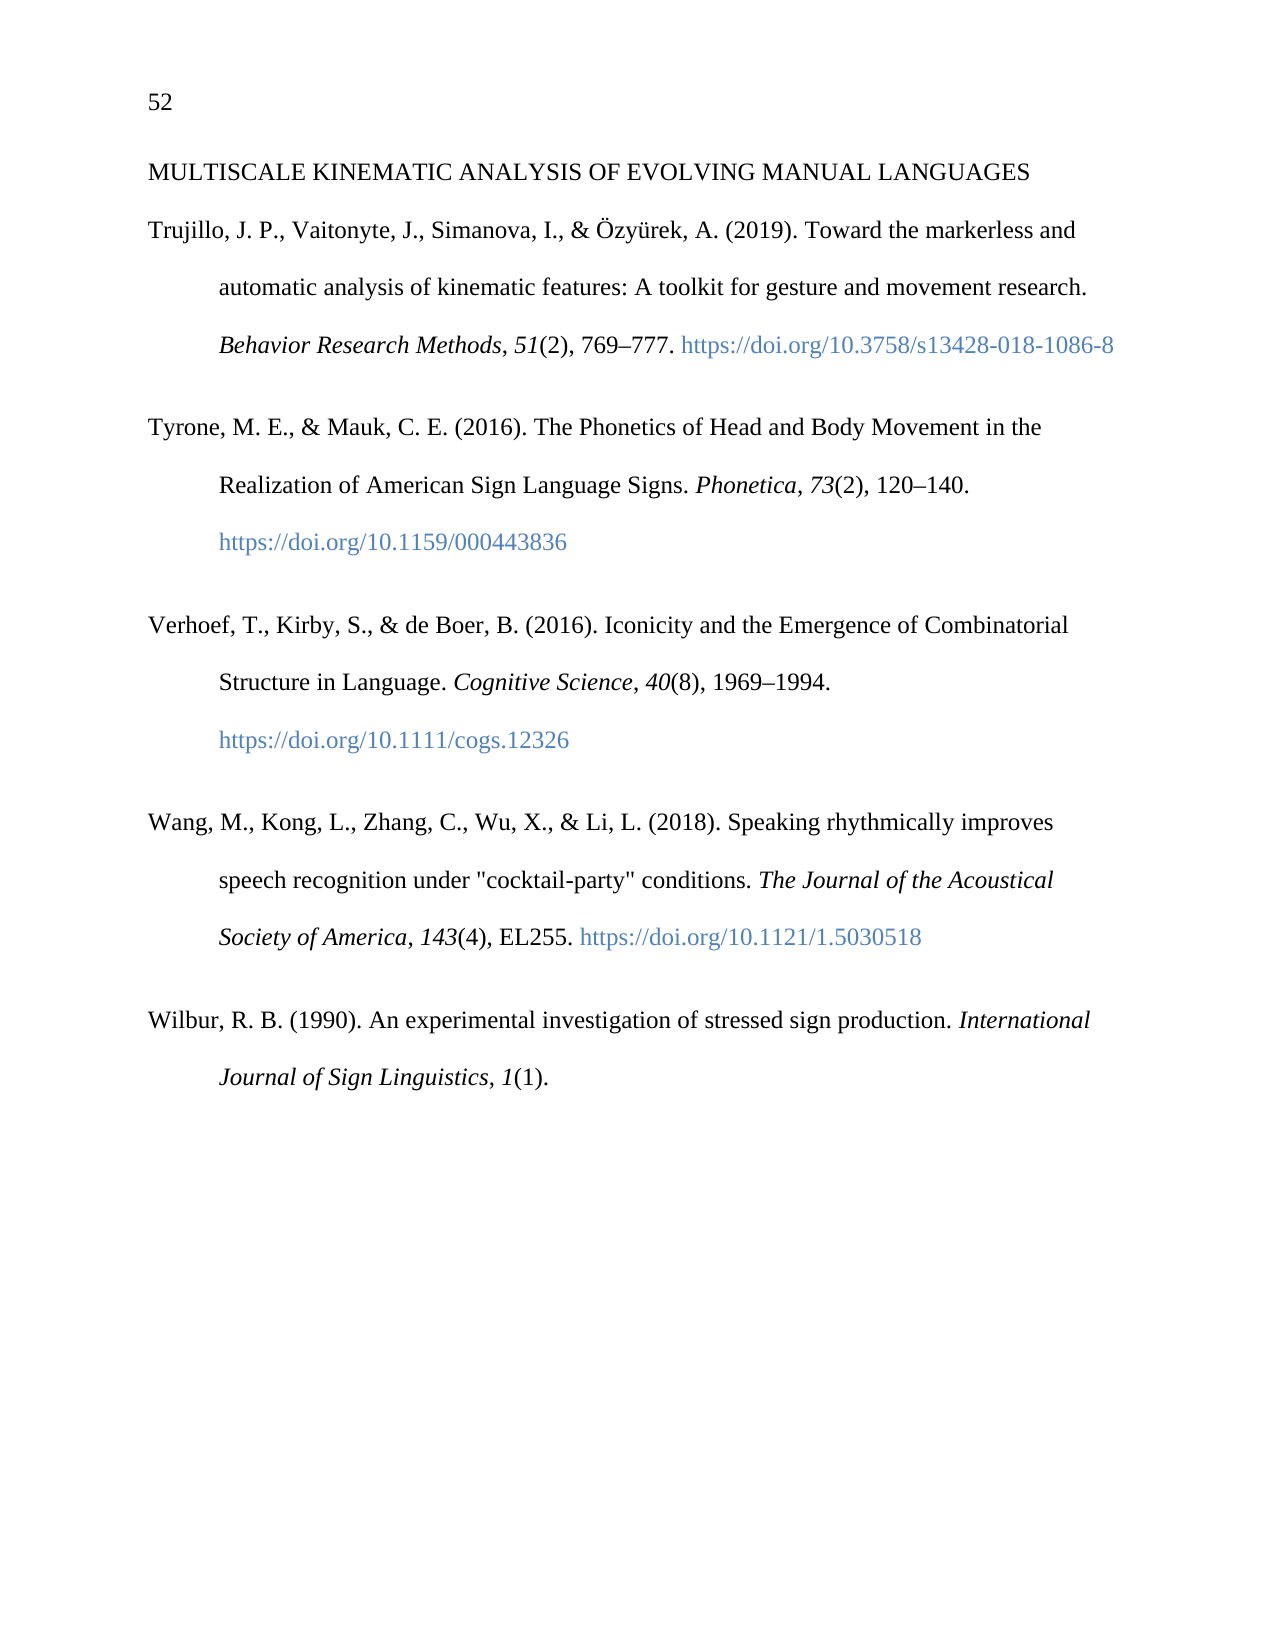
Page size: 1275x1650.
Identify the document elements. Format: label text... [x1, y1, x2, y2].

text Wang, M., Kong, L., Zhang, C., Wu, X., & Li, L. (2018). Speaking rhythmically improves speech recognition under "cocktail-party" conditions. The Journal of the Acoustical Society of America, 143(4), EL255. https://doi.org/10.1121/1.5030518 [148, 807, 1127, 951]
text Wilbur, R. B. (1990). An experimental investigation of stressed sign production. International Journal of Sign Linguistics, 1(1). [148, 1005, 1127, 1091]
text Verhoef, T., Kirby, S., & de Boer, B. (2016). Iconicity and the Emergence of Combinatorial Structure in Language. Cognitive Science, 40(8), 1969–1994. https://doi.org/10.1111/cogs.12326 [148, 610, 1127, 754]
text Trujillo, J. P., Vaitonyte, J., Simanova, I., & Özyürek, A. (2019). Toward the markerless and automatic analysis of kinematic features: A toolkit for gesture and movement research. Behavior Research Methods, 51(2), 769–777. https://doi.org/10.3758/s13428-018-1086-8 [148, 215, 1127, 359]
text Tyrone, M. E., & Mauk, C. E. (2016). The Phonetics of Head and Body Movement in the Realization of American Sign Language Signs. Phonetica, 73(2), 120–140. https://doi.org/10.1159/000443836 [148, 412, 1127, 556]
